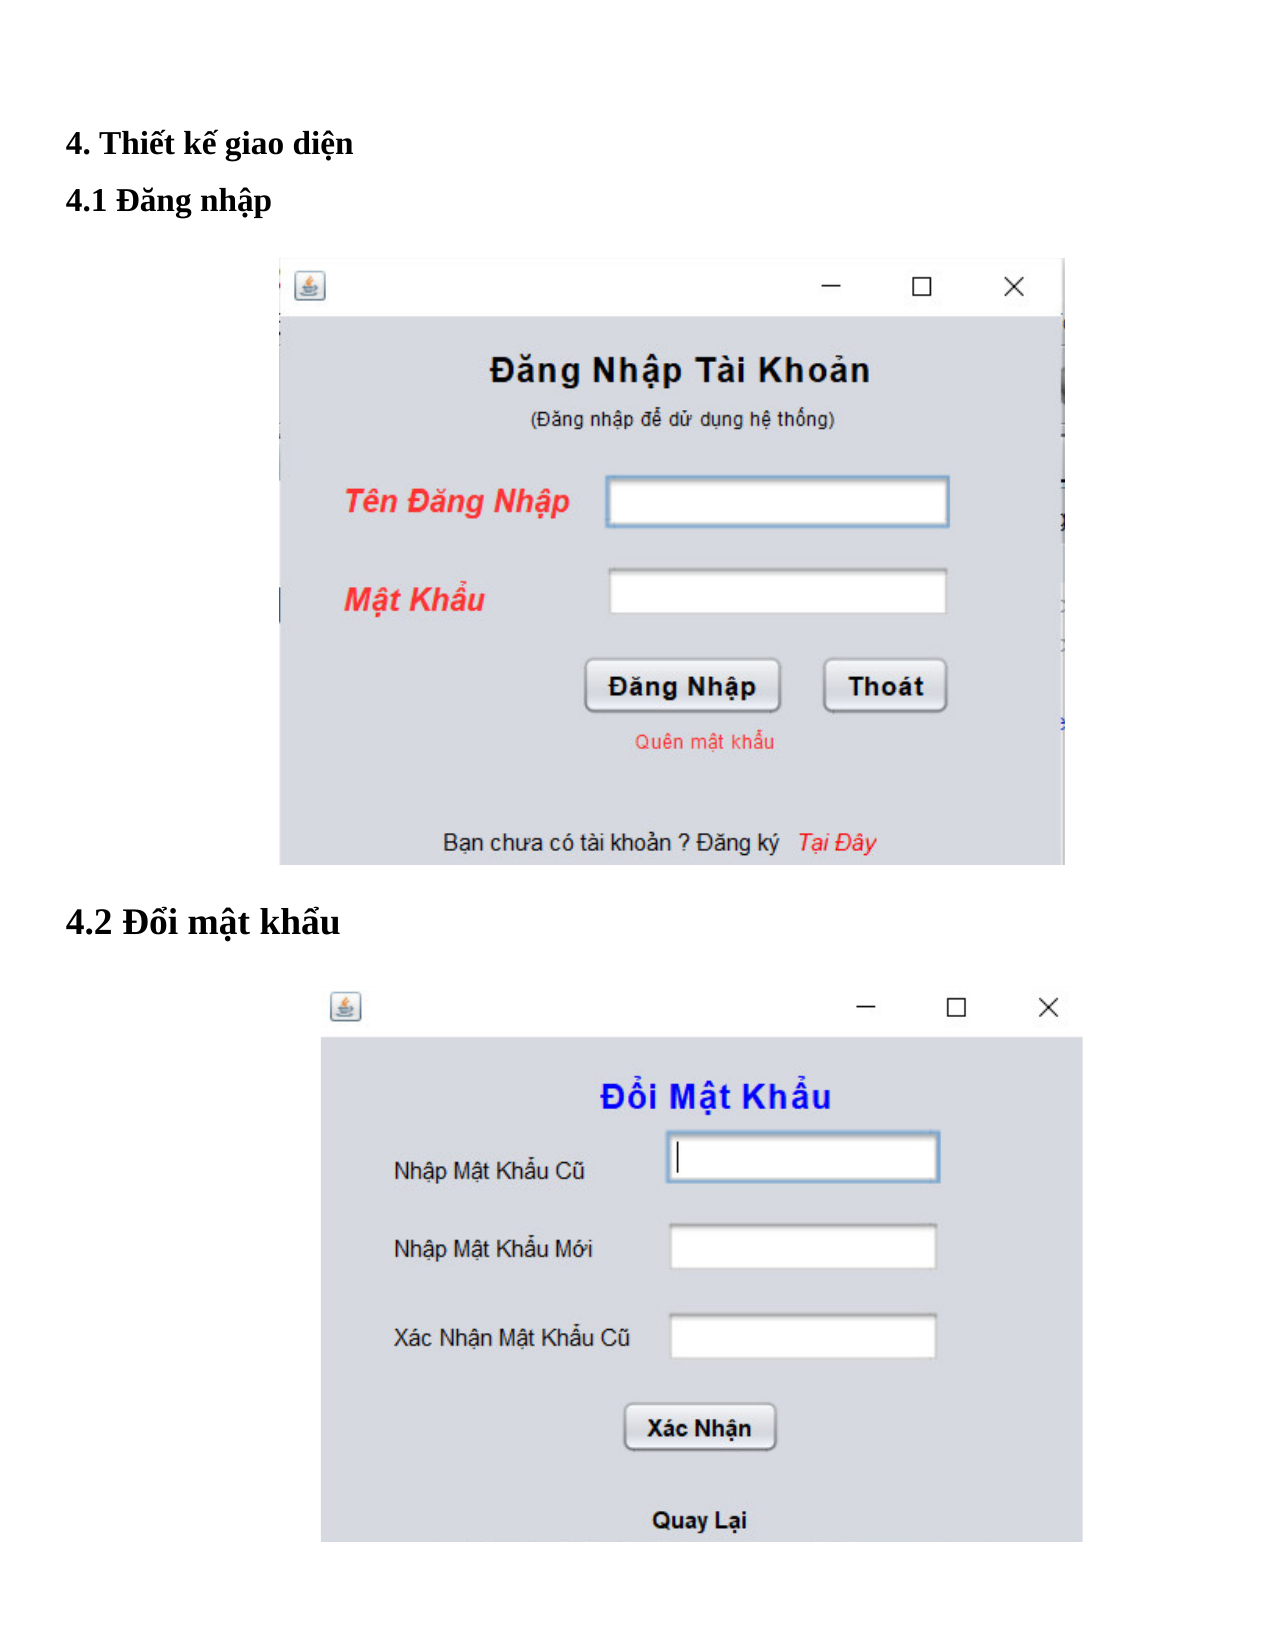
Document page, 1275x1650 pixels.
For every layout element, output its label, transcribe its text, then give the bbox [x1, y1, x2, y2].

picture [279, 258, 1065, 865]
subtitle 4.2 Đổi mật khẩu [66, 899, 1219, 942]
text 4. Thiết kế giao diện [66, 123, 1219, 161]
picture [320, 986, 1083, 1542]
text 4.1 Đăng nhập [66, 180, 1219, 219]
